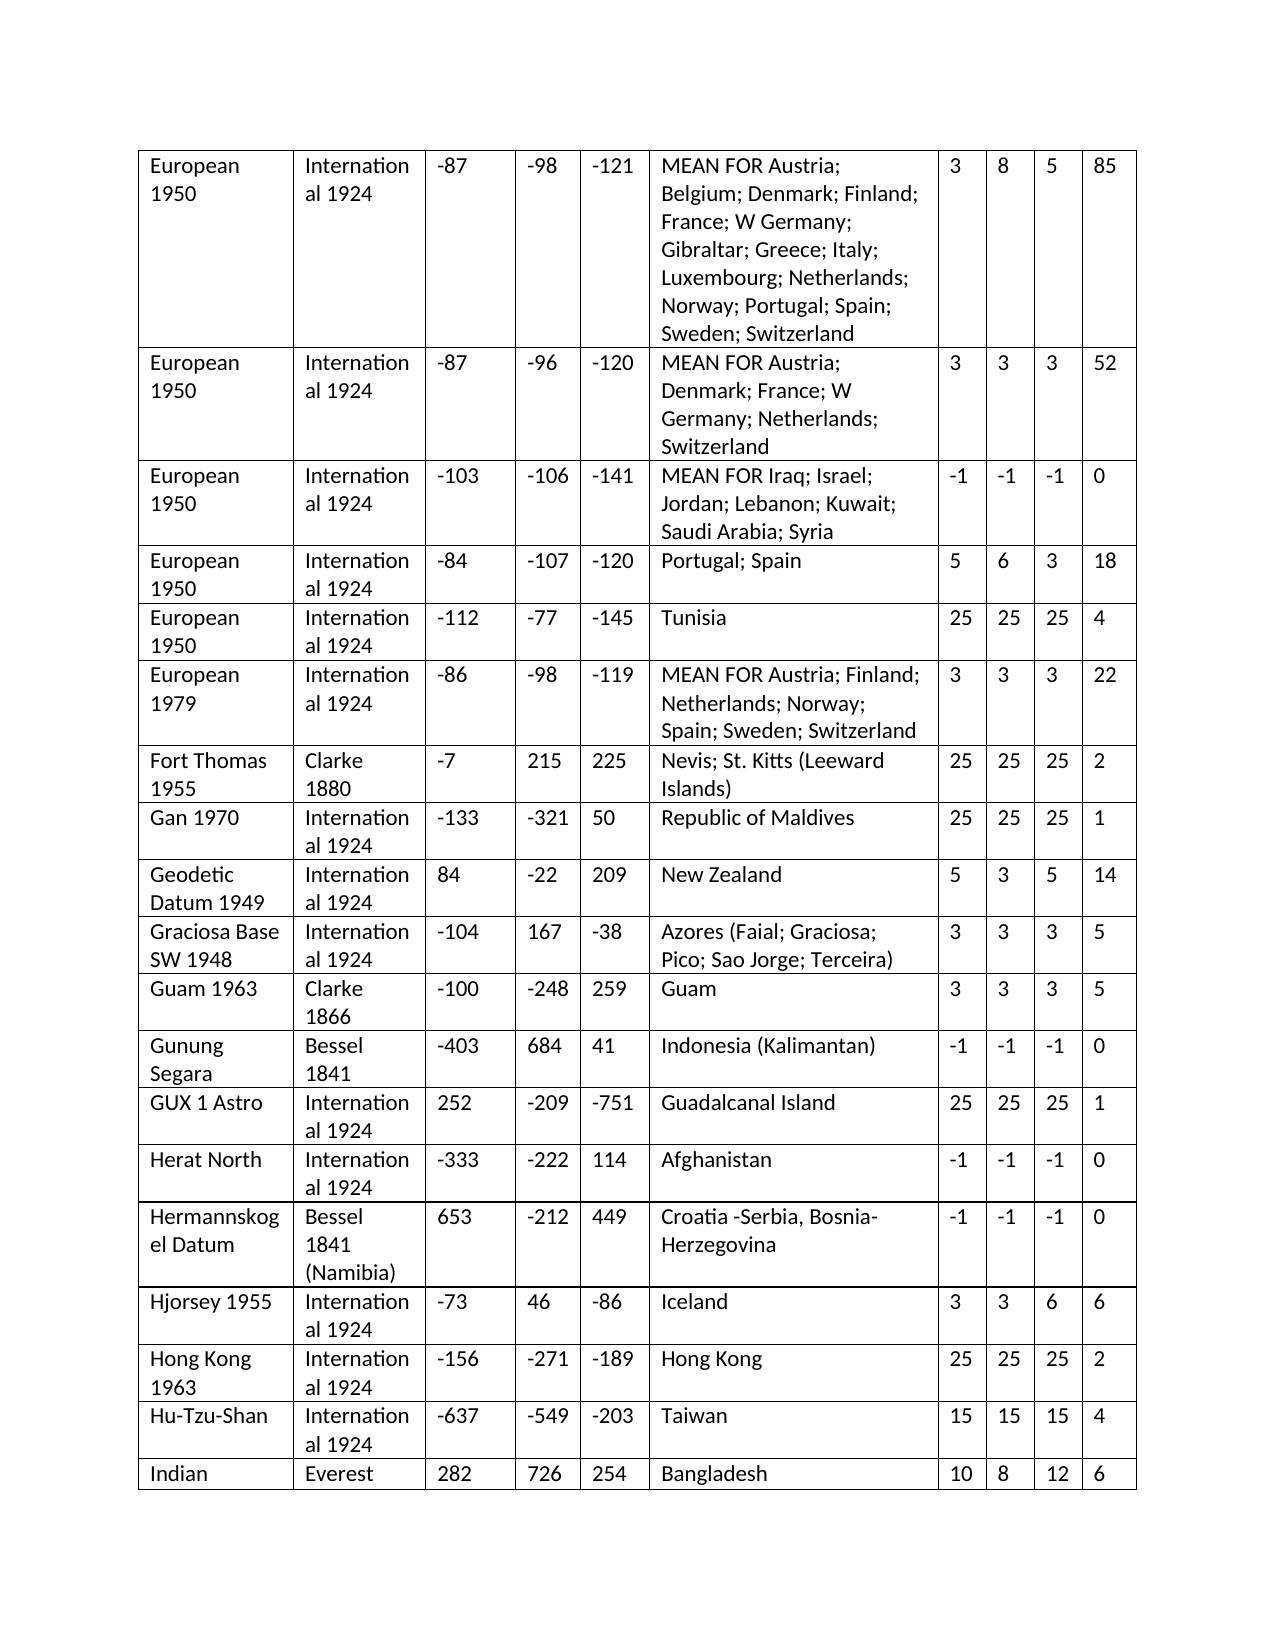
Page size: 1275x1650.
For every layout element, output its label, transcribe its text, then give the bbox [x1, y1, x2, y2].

table_cell 4 [1083, 604, 1136, 659]
table_cell Bessel 1841 (Namibia) [294, 1203, 425, 1286]
table_cell 3 [1035, 974, 1082, 1030]
table_cell International 1924 [294, 151, 425, 347]
table_cell 25 [939, 803, 986, 859]
table_cell -1 [1035, 1031, 1082, 1087]
table_cell 84 [426, 860, 515, 916]
table_cell Gunung Segara [139, 1031, 293, 1087]
table_cell -100 [426, 974, 515, 1030]
table_cell 5 [939, 546, 986, 602]
table_cell -637 [426, 1402, 515, 1458]
table_cell Hermannskogel Datum [139, 1203, 293, 1286]
table_cell -189 [581, 1345, 649, 1401]
table_cell -133 [426, 803, 515, 859]
table_cell 3 [987, 1288, 1034, 1343]
table_cell -271 [516, 1345, 580, 1401]
table_cell -203 [581, 1402, 649, 1458]
table_cell International 1924 [294, 1345, 425, 1401]
table_cell Hong Kong [650, 1345, 938, 1401]
table_cell 3 [939, 1288, 986, 1343]
table_cell Hu-Tzu-Shan [139, 1402, 293, 1458]
table_cell European 1950 [139, 151, 293, 347]
table_cell -121 [581, 151, 649, 347]
table_cell 2 [1083, 746, 1136, 802]
table_cell Graciosa Base SW 1948 [139, 917, 293, 973]
table_cell 3 [939, 348, 986, 460]
table_cell 3 [987, 974, 1034, 1030]
table_cell Hong Kong 1963 [139, 1345, 293, 1401]
table_cell 1 [1083, 1088, 1136, 1144]
table_cell 0 [1083, 1203, 1136, 1286]
table_cell 85 [1083, 151, 1136, 347]
table_cell Taiwan [650, 1402, 938, 1458]
table_cell -212 [516, 1203, 580, 1286]
table_cell -1 [987, 1031, 1034, 1087]
table_cell -98 [516, 661, 580, 745]
table_cell 3 [939, 661, 986, 745]
table_cell Clarke 1866 [294, 974, 425, 1030]
table_cell Guam 1963 [139, 974, 293, 1030]
table_cell European 1979 [139, 661, 293, 745]
table_cell -1 [939, 1031, 986, 1087]
table_cell -38 [581, 917, 649, 973]
table_cell -107 [516, 546, 580, 602]
table_cell -77 [516, 604, 580, 659]
table_cell -1 [1035, 1145, 1082, 1201]
table_cell 22 [1083, 661, 1136, 745]
table_cell -7 [426, 746, 515, 802]
table_cell 25 [1035, 746, 1082, 802]
table_cell 14 [1083, 860, 1136, 916]
table_cell -112 [426, 604, 515, 659]
table_cell 684 [516, 1031, 580, 1087]
table_cell 0 [1083, 1031, 1136, 1087]
table_cell 3 [939, 917, 986, 973]
table_cell 4 [1083, 1402, 1136, 1458]
table_cell -1 [1035, 461, 1082, 545]
table_cell -119 [581, 661, 649, 745]
table_cell -104 [426, 917, 515, 973]
table_cell 114 [581, 1145, 649, 1201]
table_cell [294, 1459, 425, 1489]
table_cell -1 [987, 461, 1034, 545]
table_cell International 1924 [294, 917, 425, 973]
table_cell 5 [1083, 974, 1136, 1030]
table_cell 6 [987, 546, 1034, 602]
table_cell 15 [939, 1402, 986, 1458]
table_cell 3 [1035, 661, 1082, 745]
table_cell 5 [939, 860, 986, 916]
table_cell 0 [1083, 1145, 1136, 1201]
table_cell Iceland [650, 1288, 938, 1343]
table_cell 25 [987, 1088, 1034, 1144]
table_cell 5 [1035, 151, 1082, 347]
table_cell -145 [581, 604, 649, 659]
table_cell International 1924 [294, 661, 425, 745]
table_cell 449 [581, 1203, 649, 1286]
table_cell -209 [516, 1088, 580, 1144]
table_cell -120 [581, 348, 649, 460]
table_cell 225 [581, 746, 649, 802]
table_cell International 1924 [294, 1402, 425, 1458]
table_cell -1 [987, 1145, 1034, 1201]
table_cell 282 [426, 1459, 515, 1489]
table_cell 6 [1083, 1459, 1136, 1489]
table_cell 41 [581, 1031, 649, 1087]
table_cell Republic of Maldives [650, 803, 938, 859]
table_cell -248 [516, 974, 580, 1030]
table_cell 25 [987, 746, 1034, 802]
table_cell International 1924 [294, 1288, 425, 1343]
table_cell 10 [939, 1459, 986, 1489]
table_cell -86 [581, 1288, 649, 1343]
table_cell 252 [426, 1088, 515, 1144]
table_cell -87 [426, 151, 515, 347]
table_cell 0 [1083, 461, 1136, 545]
table_cell -751 [581, 1088, 649, 1144]
table_cell International 1924 [294, 546, 425, 602]
table_cell 52 [1083, 348, 1136, 460]
table_cell 259 [581, 974, 649, 1030]
table_cell MEAN FOR Austria; Denmark; France; W Germany; Netherlands; Switzerland [650, 348, 938, 460]
table_cell -86 [426, 661, 515, 745]
table_cell International 1924 [294, 803, 425, 859]
table_cell Bessel 1841 [294, 1031, 425, 1087]
table_cell 25 [939, 604, 986, 659]
table_cell 3 [1035, 546, 1082, 602]
table_cell Tunisia [650, 604, 938, 659]
table_cell 3 [1035, 917, 1082, 973]
table_cell Guam [650, 974, 938, 1030]
table_cell -1 [1035, 1203, 1082, 1286]
table_cell 25 [1035, 604, 1082, 659]
table_cell International 1924 [294, 461, 425, 545]
table_cell International 1924 [294, 604, 425, 659]
table_cell Fort Thomas 1955 [139, 746, 293, 802]
table_cell 6 [1035, 1288, 1082, 1343]
table_cell -98 [516, 151, 580, 347]
table_cell International 1924 [294, 348, 425, 460]
table_cell 25 [987, 604, 1034, 659]
table_cell 25 [939, 746, 986, 802]
table_cell Indonesia (Kalimantan) [650, 1031, 938, 1087]
table_cell -403 [426, 1031, 515, 1087]
table_cell 5 [1083, 917, 1136, 973]
table_cell 1 [1083, 803, 1136, 859]
table_cell International 1924 [294, 1145, 425, 1201]
table_cell 209 [581, 860, 649, 916]
table_cell -96 [516, 348, 580, 460]
table_cell International 1924 [294, 1088, 425, 1144]
table_cell -141 [581, 461, 649, 545]
table_cell New Zealand [650, 860, 938, 916]
table_cell 25 [987, 1345, 1034, 1401]
table_cell European 1950 [139, 348, 293, 460]
table_cell 8 [987, 1459, 1034, 1489]
table_cell 215 [516, 746, 580, 802]
table_cell -106 [516, 461, 580, 545]
table_cell MEAN FOR Austria; Belgium; Denmark; Finland; France; W Germany; Gibraltar; Greece; Italy; Luxembourg; Netherlands; Norway; Portugal; Spain; Sweden; Switzerland [650, 151, 938, 347]
table_cell 25 [939, 1088, 986, 1144]
table_cell -103 [426, 461, 515, 545]
table_cell -1 [939, 1203, 986, 1286]
table_cell Guadalcanal Island [650, 1088, 938, 1144]
table_cell 25 [987, 803, 1034, 859]
table_cell 8 [987, 151, 1034, 347]
table_cell -87 [426, 348, 515, 460]
table_cell 5 [1035, 860, 1082, 916]
table_cell 3 [987, 661, 1034, 745]
table_cell -549 [516, 1402, 580, 1458]
table_cell Afghanistan [650, 1145, 938, 1201]
table_cell European 1950 [139, 461, 293, 545]
table_cell -84 [426, 546, 515, 602]
table_cell 3 [987, 348, 1034, 460]
table_cell GUX 1 Astro [139, 1088, 293, 1144]
table_cell -120 [581, 546, 649, 602]
table_cell 653 [426, 1203, 515, 1286]
table_cell MEAN FOR Austria; Finland; Netherlands; Norway; Spain; Sweden; Switzerland [650, 661, 938, 745]
table_cell -222 [516, 1145, 580, 1201]
table_cell Hjorsey 1955 [139, 1288, 293, 1343]
table_cell 3 [987, 860, 1034, 916]
table_cell 2 [1083, 1345, 1136, 1401]
table_cell 25 [1035, 1088, 1082, 1144]
table_cell 18 [1083, 546, 1136, 602]
table_cell Indian [139, 1459, 293, 1489]
table_cell -22 [516, 860, 580, 916]
table_cell European 1950 [139, 604, 293, 659]
table_cell Azores (Faial; Graciosa; Pico; Sao Jorge; Terceira) [650, 917, 938, 973]
table_cell 25 [1035, 1345, 1082, 1401]
table_cell 3 [987, 917, 1034, 973]
table_cell 25 [939, 1345, 986, 1401]
table_cell 15 [987, 1402, 1034, 1458]
table_cell 12 [1035, 1459, 1082, 1489]
table_cell 726 [516, 1459, 580, 1489]
table_cell Clarke 1880 [294, 746, 425, 802]
table_cell 46 [516, 1288, 580, 1343]
table_cell Portugal; Spain [650, 546, 938, 602]
table_cell Geodetic Datum 1949 [139, 860, 293, 916]
table_cell -73 [426, 1288, 515, 1343]
table_cell Bangladesh [650, 1459, 938, 1489]
table_cell 3 [1035, 348, 1082, 460]
table_cell Nevis; St. Kitts (Leeward Islands) [650, 746, 938, 802]
table_cell 167 [516, 917, 580, 973]
table_cell 25 [1035, 803, 1082, 859]
table_cell -1 [987, 1203, 1034, 1286]
table_cell 15 [1035, 1402, 1082, 1458]
table_cell European 1950 [139, 546, 293, 602]
table_cell 50 [581, 803, 649, 859]
table_cell -321 [516, 803, 580, 859]
table_cell -156 [426, 1345, 515, 1401]
table_cell 3 [939, 151, 986, 347]
table_cell -333 [426, 1145, 515, 1201]
table_cell International 1924 [294, 860, 425, 916]
table_cell 3 [939, 974, 986, 1030]
table_cell Croatia -Serbia, Bosnia-Herzegovina [650, 1203, 938, 1286]
table_cell -1 [939, 461, 986, 545]
table_cell -1 [939, 1145, 986, 1201]
table_cell MEAN FOR Iraq; Israel; Jordan; Lebanon; Kuwait; Saudi Arabia; Syria [650, 461, 938, 545]
table_cell 6 [1083, 1288, 1136, 1343]
table_cell 254 [581, 1459, 649, 1489]
table_cell Gan 1970 [139, 803, 293, 859]
table_cell Herat North [139, 1145, 293, 1201]
